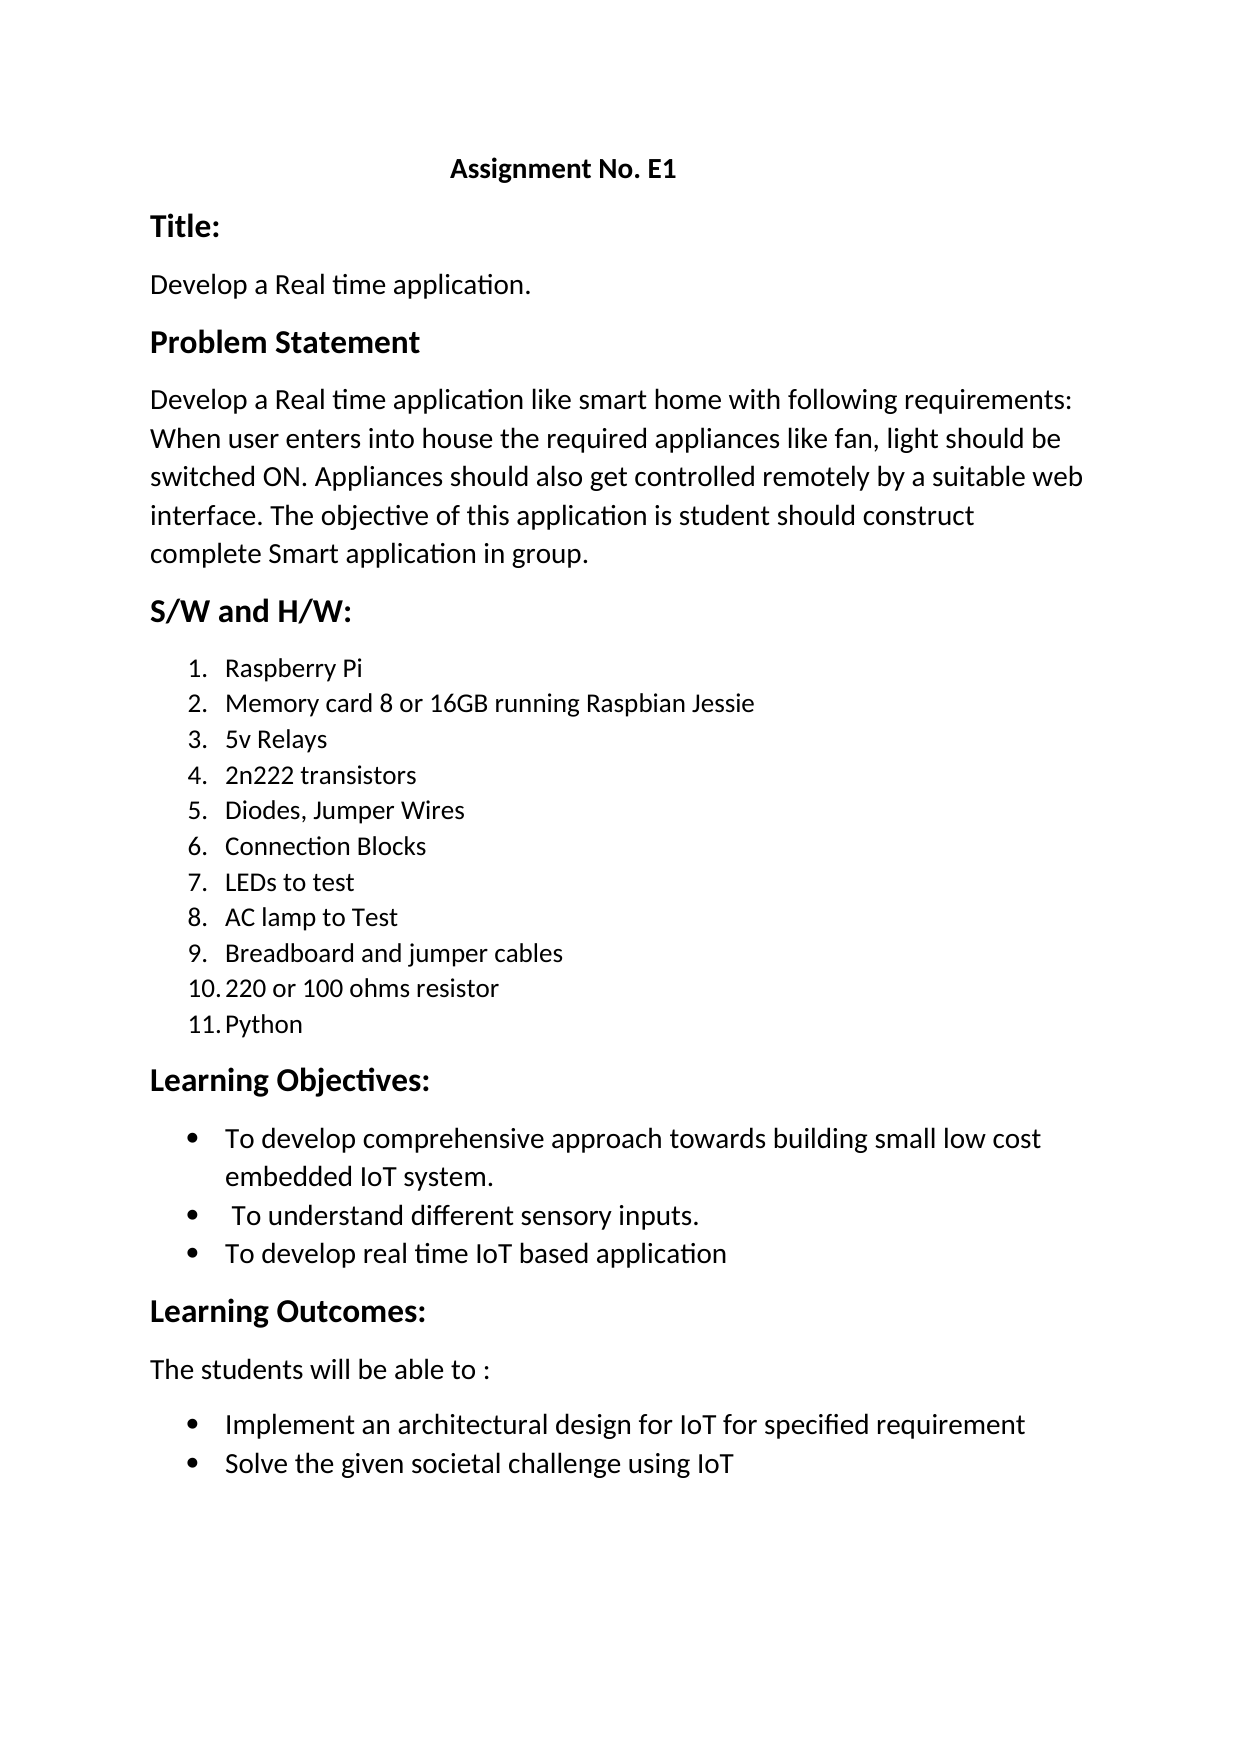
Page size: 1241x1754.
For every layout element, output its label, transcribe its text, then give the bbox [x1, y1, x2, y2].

list Memory card 8 or 16GB running Raspbian Jessie [187, 687, 1090, 719]
list 220 or 100 ohms resistor [187, 972, 1090, 1004]
list Breadboard and jumper cables [187, 936, 1090, 969]
list 2n222 transistors [187, 758, 1090, 791]
list Raspberry Pi [187, 651, 1090, 684]
text Develop a Real time application like smart home with following requirements: When user enters into house the required appliances like fan, light should be switched ON. Appliances should also get controlled remotely by a suitable web interface. The objective of this application is student should construct complete Smart application in group. [150, 381, 1090, 571]
list Connection Blocks [187, 829, 1090, 862]
list LEDs to test [187, 865, 1090, 898]
text S/W and H/W: [150, 590, 1090, 631]
list Solve the given societal challenge using IoT [187, 1445, 1090, 1480]
text Develop a Real time application. [150, 266, 1090, 301]
list Implement an architectural design for IoT for specified requirement [187, 1406, 1090, 1442]
text Problem Statement [150, 321, 1090, 362]
list AC lamp to Test [187, 900, 1090, 933]
list Python [187, 1007, 1090, 1040]
list Diodes, Jumper Wires [187, 793, 1090, 826]
list To develop real time IoT based application [187, 1235, 1090, 1271]
list 5v Relays [187, 722, 1090, 755]
text Learning Objectives: [150, 1059, 1090, 1100]
list To develop comprehensive approach towards building small low cost embedded IoT system. [187, 1120, 1090, 1194]
list To understand different sensory inputs. [187, 1197, 1090, 1233]
text Learning Outcomes: [150, 1291, 1090, 1331]
text Assignment No. E1 [150, 150, 1090, 186]
text The students will be able to : [150, 1351, 1090, 1387]
text Title: [150, 205, 1090, 246]
